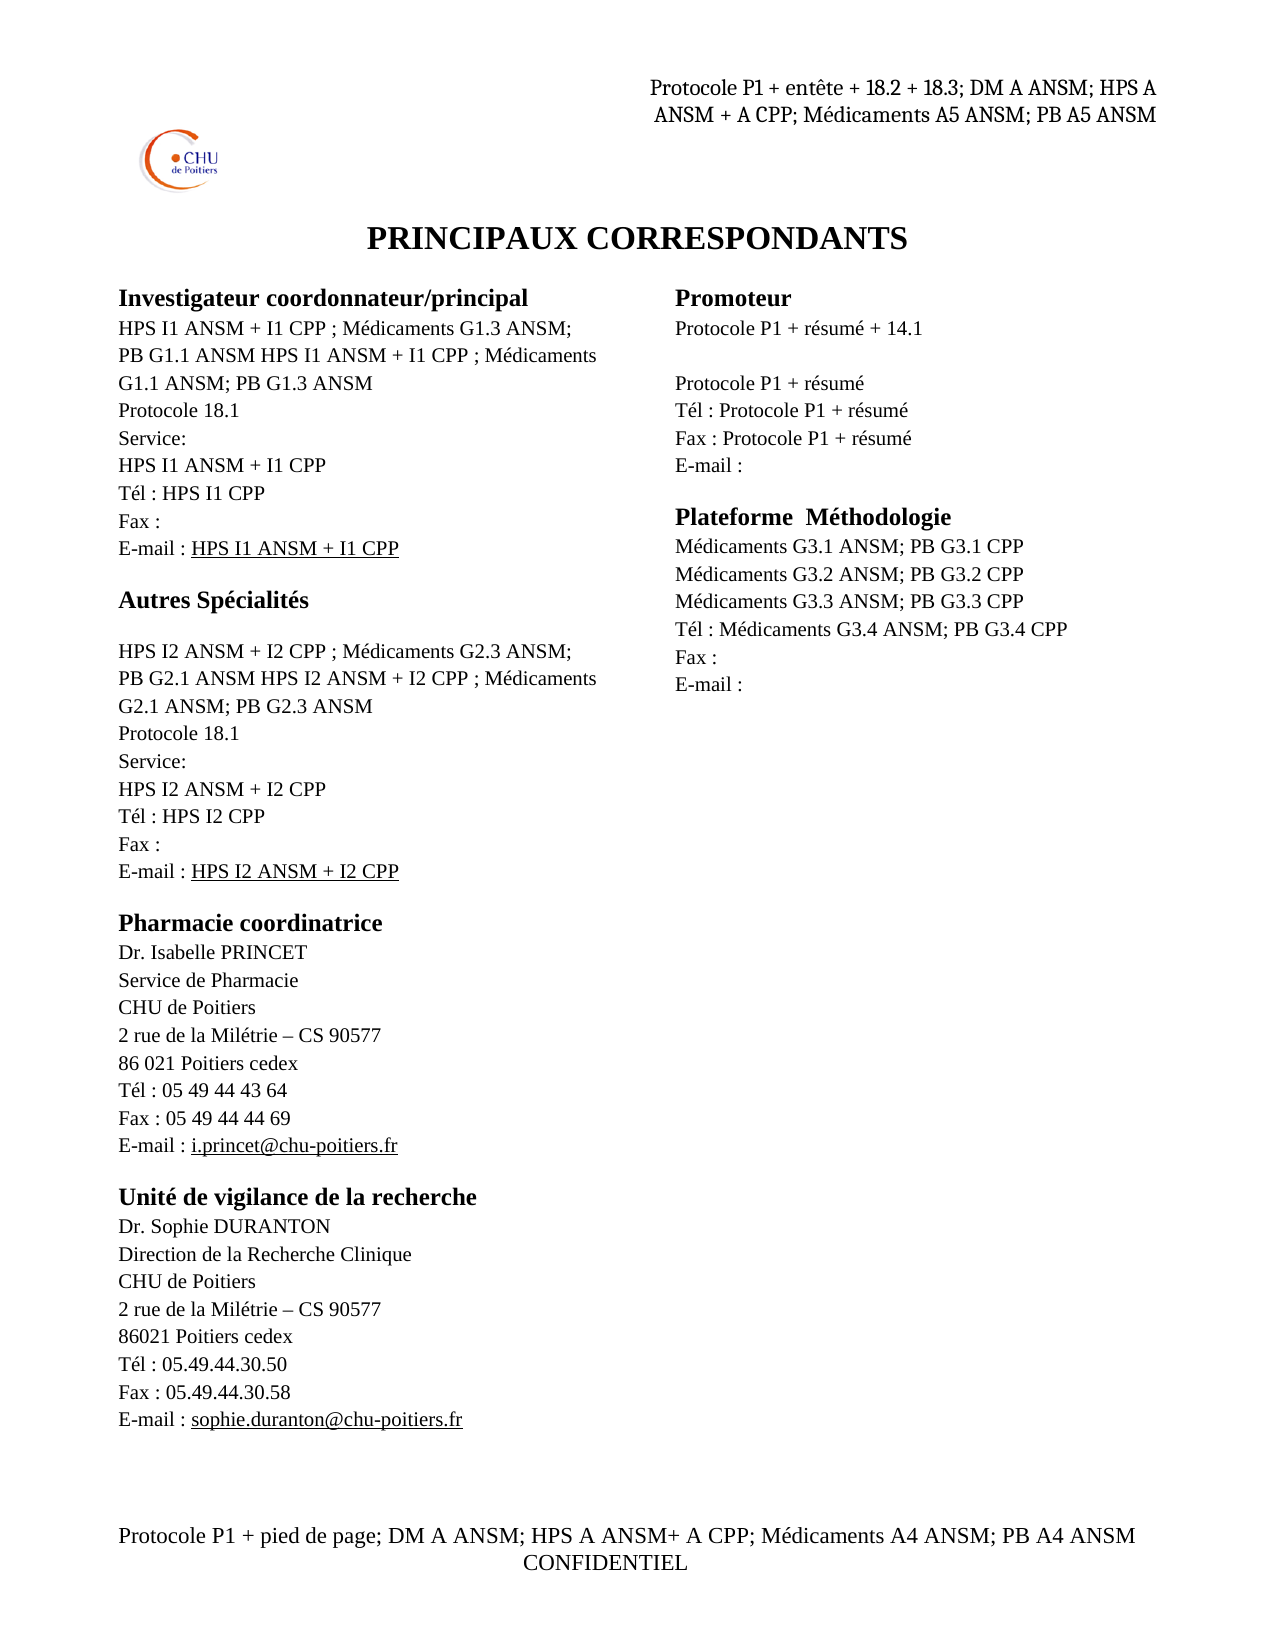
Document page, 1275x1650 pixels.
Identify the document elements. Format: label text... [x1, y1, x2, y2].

text PRINCIPAUX CORRESPONDANTS [118, 218, 1157, 257]
text Unité de vigilance de la recherche Dr. Sophie DURANTON Direction de la Recherche Clinique CHU de Poitiers 2 rue de la Milétrie – CS 90577 86021 Poitiers cedex Tél : 05.49.44.30.50 Fax : 05.49.44.30.58 E-mail : sophie.duranton@chu-poitiers.fr [118, 1182, 600, 1489]
text Pharmacie coordinatrice Dr. Isabelle PRINCET Service de Pharmacie CHU de Poitiers 2 rue de la Milétrie – CS 90577 86 021 Poitiers cedex Tél : 05 49 44 43 64 Fax : 05 49 44 44 69 E-mail : i.princet@chu-poitiers.fr [118, 908, 600, 1157]
text HPS I2 ANSM + I2 CPP ; Médicaments G2.3 ANSM; PB G2.1 ANSM HPS I2 ANSM + I2 CPP ; Médicaments G2.1 ANSM; PB G2.3 ANSM Protocole 18.1 Service: HPS I2 ANSM + I2 CPP Tél : HPS I2 CPP Fax : E-mail : HPS I2 ANSM + I2 CPP [118, 638, 600, 883]
text Autres Spécialités [118, 585, 600, 613]
picture [137, 127, 223, 194]
text Investigateur coordonnateur/principal HPS I1 ANSM + I1 CPP ; Médicaments G1.3 ANSM; PB G1.1 ANSM HPS I1 ANSM + I1 CPP ; Médicaments G1.1 ANSM; PB G1.3 ANSM Protocole 18.1 Service: HPS I1 ANSM + I1 CPP Tél : HPS I1 CPP Fax : E-mail : HPS I1 ANSM + I1 CPP [118, 283, 600, 560]
text Promoteur Protocole P1 + résumé + 14.1 Protocole P1 + résumé Tél : Protocole P1 + résumé Fax : Protocole P1 + résumé E-mail : [675, 283, 1157, 477]
text Plateforme Méthodologie Médicaments G3.1 ANSM; PB G3.1 CPP Médicaments G3.2 ANSM; PB G3.2 CPP Médicaments G3.3 ANSM; PB G3.3 CPP Tél : Médicaments G3.4 ANSM; PB G3.4 CPP Fax : E-mail : [675, 502, 1157, 696]
